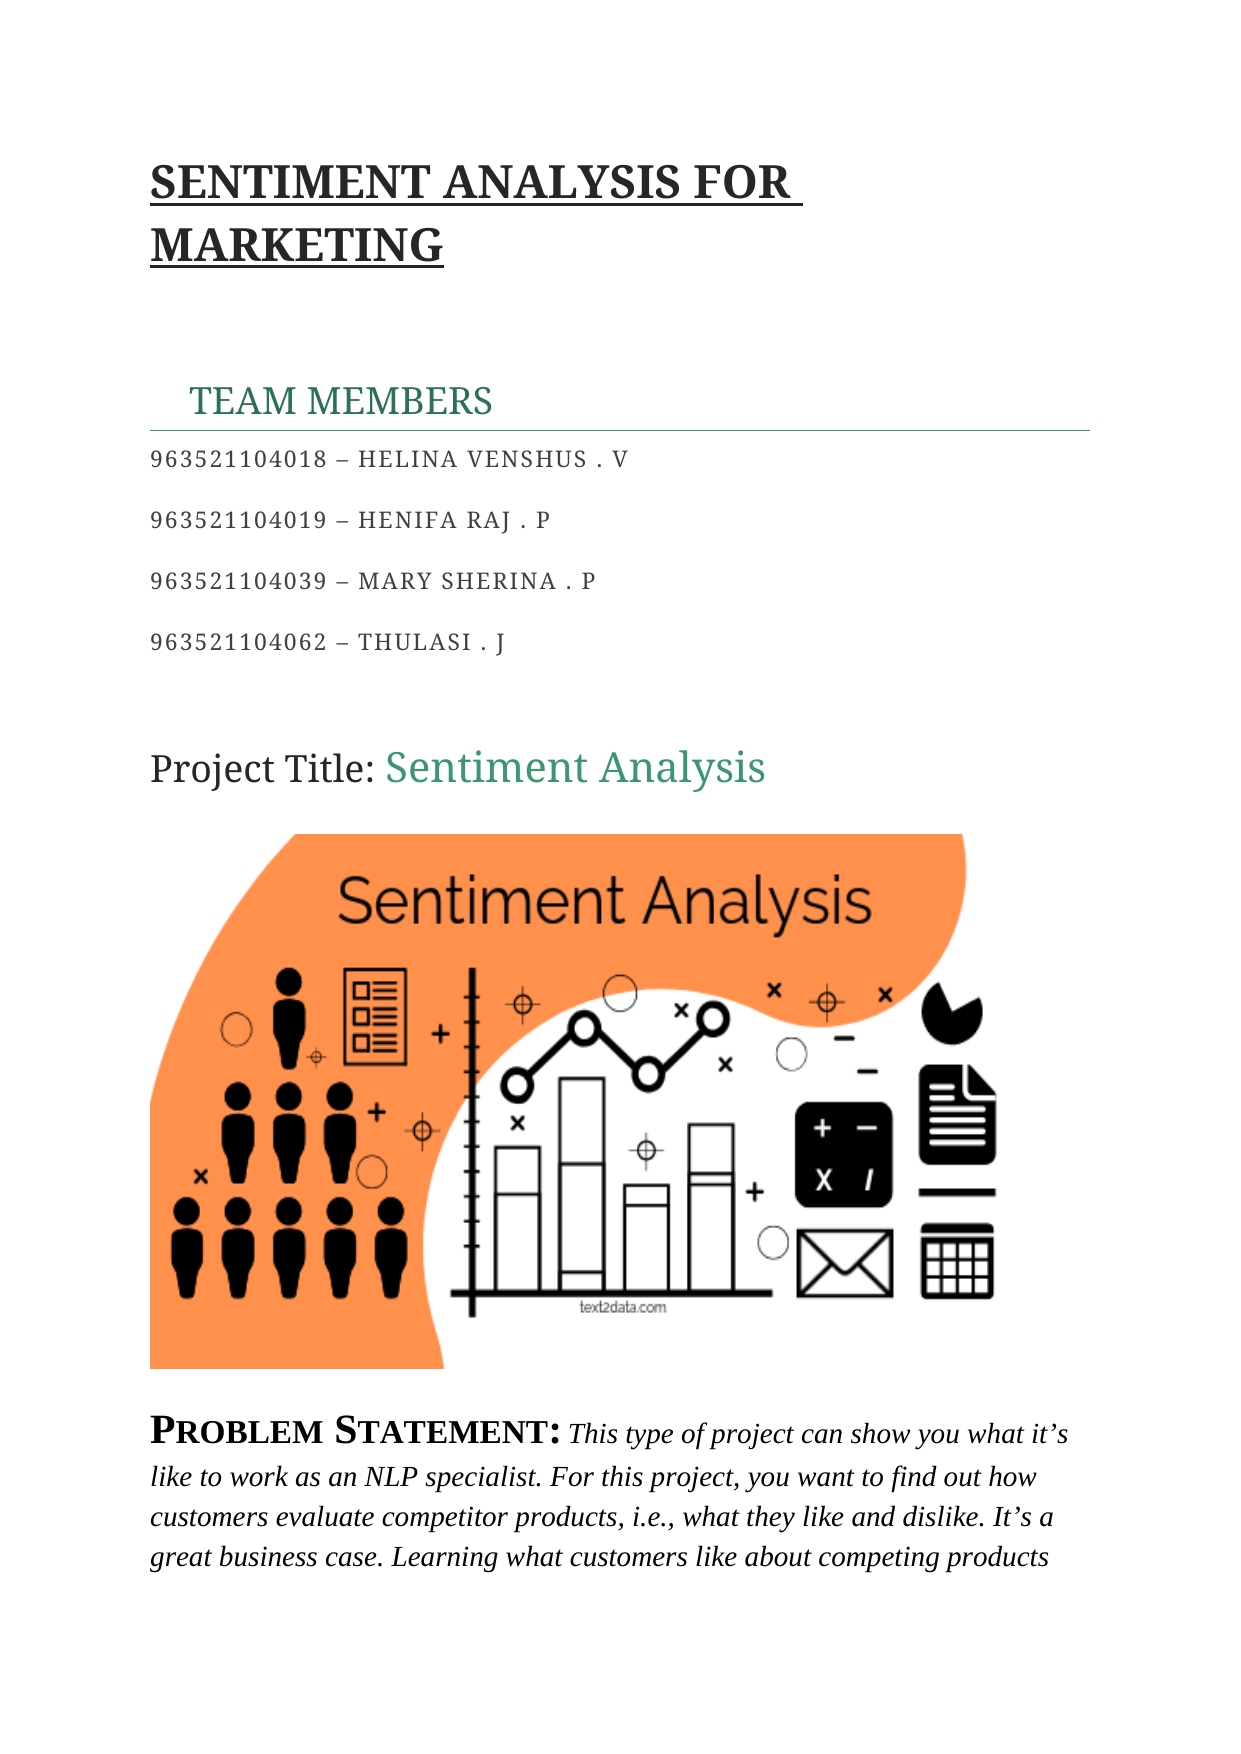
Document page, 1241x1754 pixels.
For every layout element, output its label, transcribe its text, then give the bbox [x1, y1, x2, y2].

subtitle TEAM MEMBERS [150, 375, 1090, 430]
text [150, 1404, 1090, 1572]
subtitle 963521104039 – Mary Sherina . P [150, 565, 1090, 597]
picture [150, 834, 1025, 1369]
subtitle 963521104062 – Thulasi . J [150, 626, 1090, 657]
subtitle 963521104018 – Helina Venshus . V [150, 443, 1090, 475]
subtitle 963521104019 – Henifa Raj . P [150, 504, 1090, 536]
text Project Title: Sentiment Analysis [150, 738, 1090, 795]
title SENTIMENT ANALYSIS FOR MARKETING [150, 150, 1090, 275]
